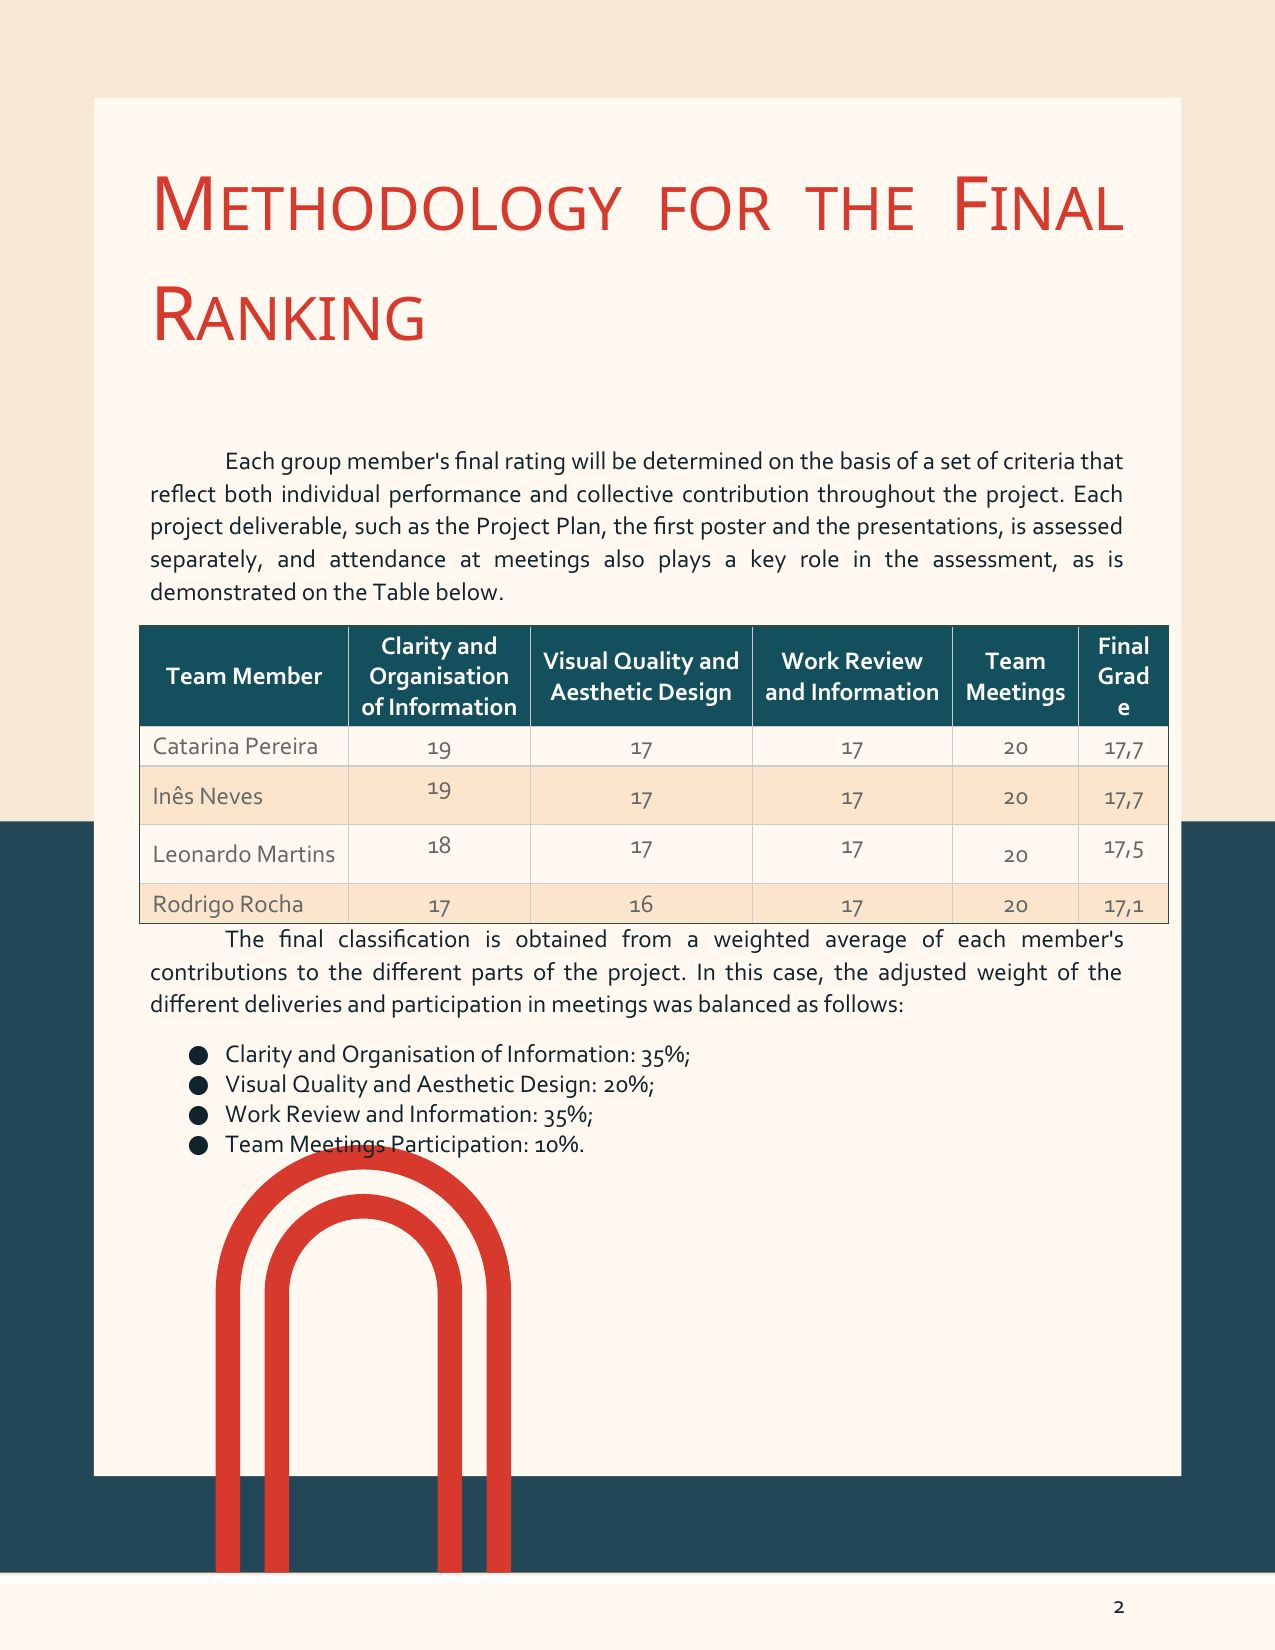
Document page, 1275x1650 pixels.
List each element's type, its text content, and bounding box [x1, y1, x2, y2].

table_header Clarity and Organisation of Information [349, 627, 530, 726]
table_cell 17 [753, 767, 952, 824]
table_cell 17 [531, 767, 752, 824]
table_cell 17 [753, 727, 952, 765]
table_cell 17,7 [1079, 767, 1168, 824]
table_cell 20 [953, 884, 1078, 923]
table_header Work Review and Information [753, 627, 952, 726]
table_cell 20 [953, 767, 1078, 824]
table_cell Rodrigo Rocha [140, 884, 348, 923]
table_cell 17 [531, 727, 752, 765]
table_cell 17,1 [1079, 884, 1168, 923]
table_cell 17,5 [1079, 825, 1168, 883]
table_cell 18 [349, 825, 530, 883]
list Team Meetings Participation: 10%. [187, 1129, 1125, 1159]
table_cell 17 [753, 825, 952, 883]
table_header Team Member [140, 627, 348, 726]
text Methodology for the Final Ranking [150, 150, 1125, 362]
table_cell 20 [953, 825, 1078, 883]
table_cell 17 [753, 884, 952, 923]
table_cell 20 [953, 727, 1078, 765]
table_cell 17 [349, 884, 530, 923]
table_cell 17 [531, 825, 752, 883]
text Each group member's final rating will be determined on the basis of a set of criteria that reflect both individual performance and collective contribution throughout the project. Each project deliverable, such as the Project Plan, the first poster and the presentations, is assessed separately, and attendance at meetings also plays a key role in the assessment, as is demonstrated on the Table below. [150, 446, 1125, 606]
table_header Visual Quality and Aesthetic Design [531, 627, 752, 726]
table_header Team Meetings [953, 627, 1078, 726]
table_cell Catarina Pereira [140, 727, 348, 765]
table_cell 19 [349, 767, 530, 824]
list Work Review and Information: 35%; [187, 1099, 1125, 1129]
text The final classification is obtained from a weighted average of each member's contributions to the different parts of the project. In this case, the adjusted weight of the different deliveries and participation in meetings was balanced as follows: [150, 924, 1125, 1019]
table_cell Inês Neves [140, 767, 348, 824]
table_cell 17,7 [1079, 727, 1168, 765]
table_cell Leonardo Martins [140, 825, 348, 883]
table_cell 19 [349, 727, 530, 765]
list Visual Quality and Aesthetic Design: 20%; [187, 1068, 1125, 1099]
table_header Final Grade [1079, 627, 1168, 726]
list Clarity and Organisation of Information: 35%; [187, 1038, 1125, 1068]
table_cell 16 [531, 884, 752, 923]
